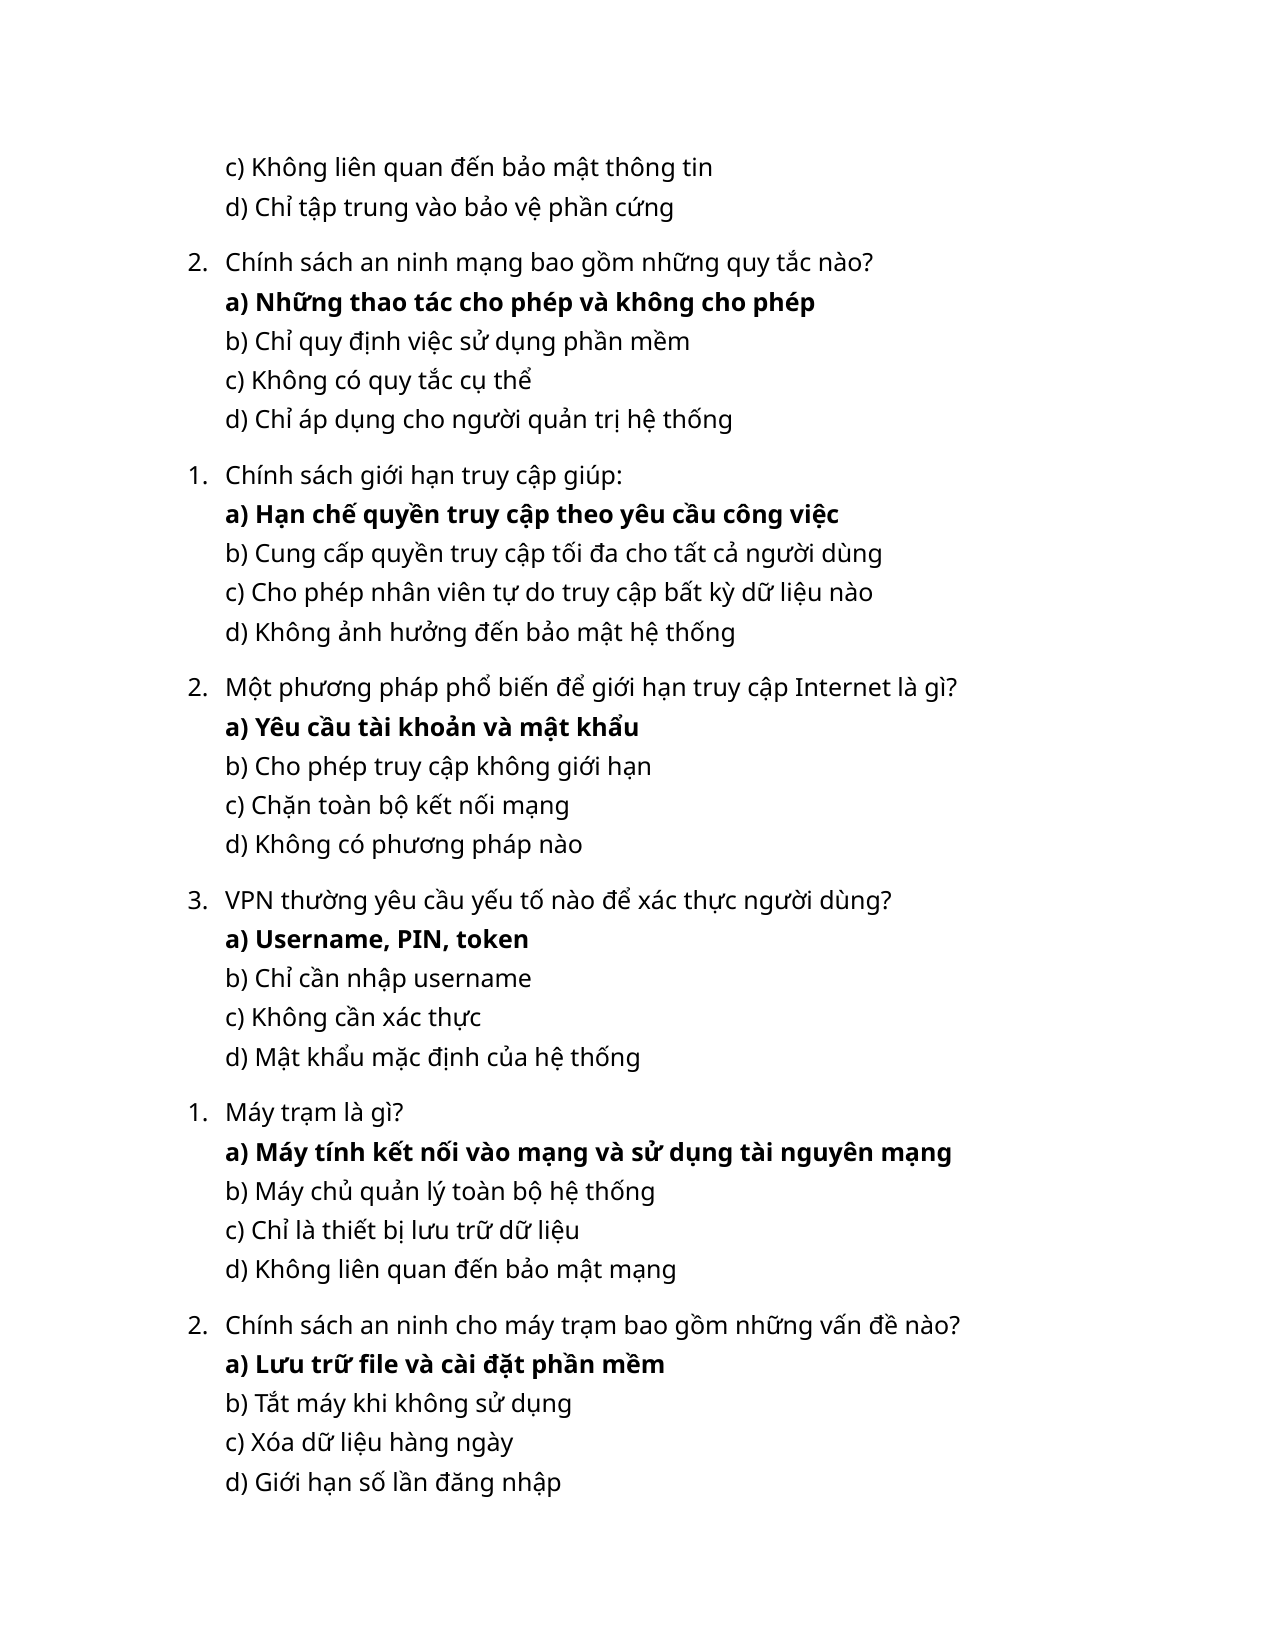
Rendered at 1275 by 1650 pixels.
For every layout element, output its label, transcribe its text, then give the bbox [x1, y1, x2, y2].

list Máy trạm là gì? a) Máy tính kết nối vào mạng và sử dụng tài nguyên mạng b) Máy chủ quản lý toàn bộ hệ thống c) Chỉ là thiết bị lưu trữ dữ liệu d) Không liên quan đến bảo mật mạng [187, 1095, 1125, 1286]
list Một phương pháp phổ biến để giới hạn truy cập Internet là gì? a) Yêu cầu tài khoản và mật khẩu b) Cho phép truy cập không giới hạn c) Chặn toàn bộ kết nối mạng d) Không có phương pháp nào [187, 670, 1125, 861]
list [187, 150, 1125, 223]
list Chính sách an ninh cho máy trạm bao gồm những vấn đề nào? a) Lưu trữ file và cài đặt phần mềm b) Tắt máy khi không sử dụng c) Xóa dữ liệu hàng ngày d) Giới hạn số lần đăng nhập [187, 1307, 1125, 1498]
list Chính sách giới hạn truy cập giúp: a) Hạn chế quyền truy cập theo yêu cầu công việc b) Cung cấp quyền truy cập tối đa cho tất cả người dùng c) Cho phép nhân viên tự do truy cập bất kỳ dữ liệu nào d) Không ảnh hưởng đến bảo mật hệ thống [187, 457, 1125, 648]
list VPN thường yêu cầu yếu tố nào để xác thực người dùng? a) Username, PIN, token b) Chỉ cần nhập username c) Không cần xác thực d) Mật khẩu mặc định của hệ thống [187, 882, 1125, 1073]
list Chính sách an ninh mạng bao gồm những quy tắc nào? a) Những thao tác cho phép và không cho phép b) Chỉ quy định việc sử dụng phần mềm c) Không có quy tắc cụ thể d) Chỉ áp dụng cho người quản trị hệ thống [187, 245, 1125, 436]
